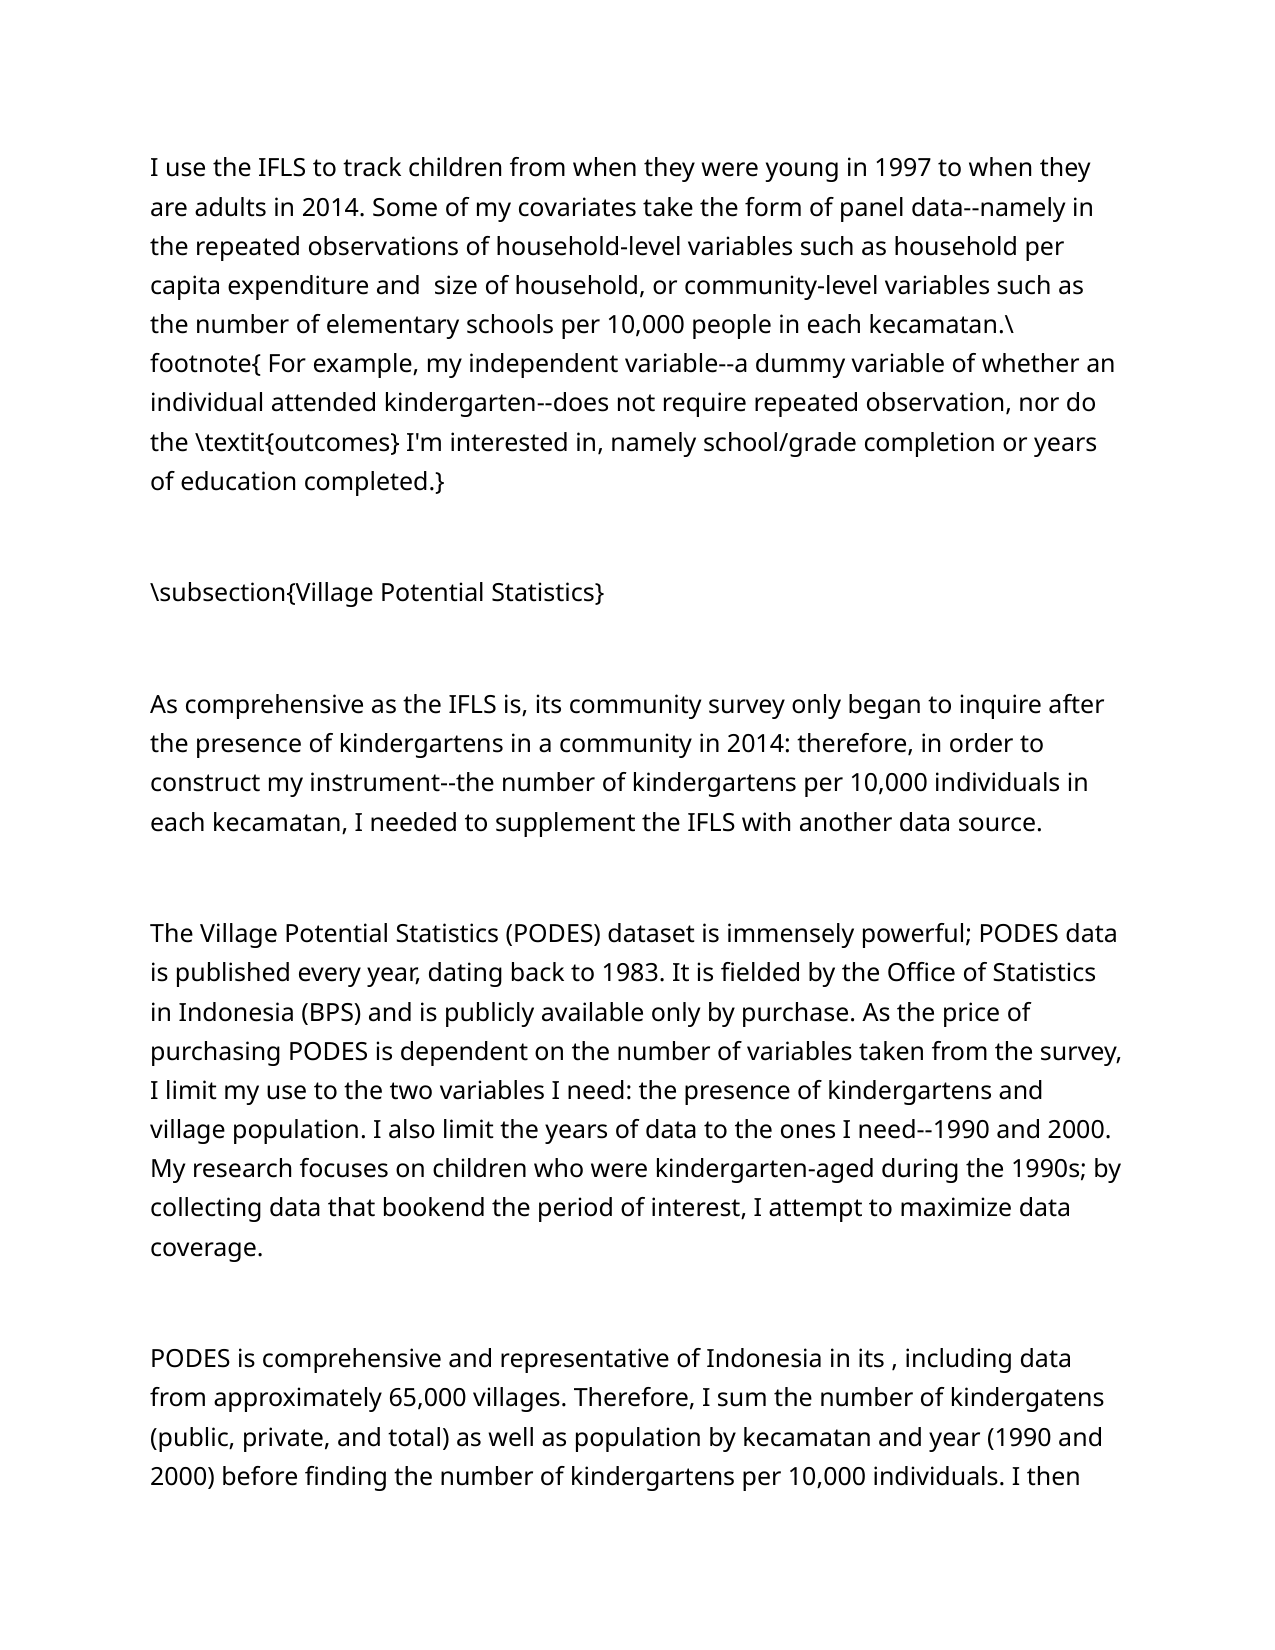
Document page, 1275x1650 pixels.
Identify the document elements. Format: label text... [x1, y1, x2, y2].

text The Village Potential Statistics (PODES) dataset is immensely powerful; PODES data is published every year, dating back to 1983. It is fielded by the Office of Statistics in Indonesia (BPS) and is publicly available only by purchase. As the price of purchasing PODES is dependent on the number of variables taken from the survey, I limit my use to the two variables I need: the presence of kindergartens and village population. I also limit the years of data to the ones I need--1990 and 2000. My research focuses on children who were kindergarten-aged during the 1990s; by collecting data that bookend the period of interest, I attempt to maximize data coverage. [150, 916, 1125, 1263]
text I use the IFLS to track children from when they were young in 1997 to when they are adults in 2014. Some of my covariates take the form of panel data--namely in the repeated observations of household-level variables such as household per capita expenditure and size of household, or community-level variables such as the number of elementary schools per 10,000 people in each kecamatan.\footnote{ For example, my independent variable--a dummy variable of whether an individual attended kindergarten--does not require repeated observation, nor do the \textit{outcomes} I'm interested in, namely school/grade completion or years of education completed.} [150, 150, 1125, 497]
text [150, 1341, 1125, 1492]
text As comprehensive as the IFLS is, its community survey only began to inquire after the presence of kindergartens in a community in 2014: therefore, in order to construct my instrument--the number of kindergartens per 10,000 individuals in each kecamatan, I needed to supplement the IFLS with another data source. [150, 687, 1125, 838]
text \subsection{Village Potential Statistics} [150, 575, 1125, 609]
